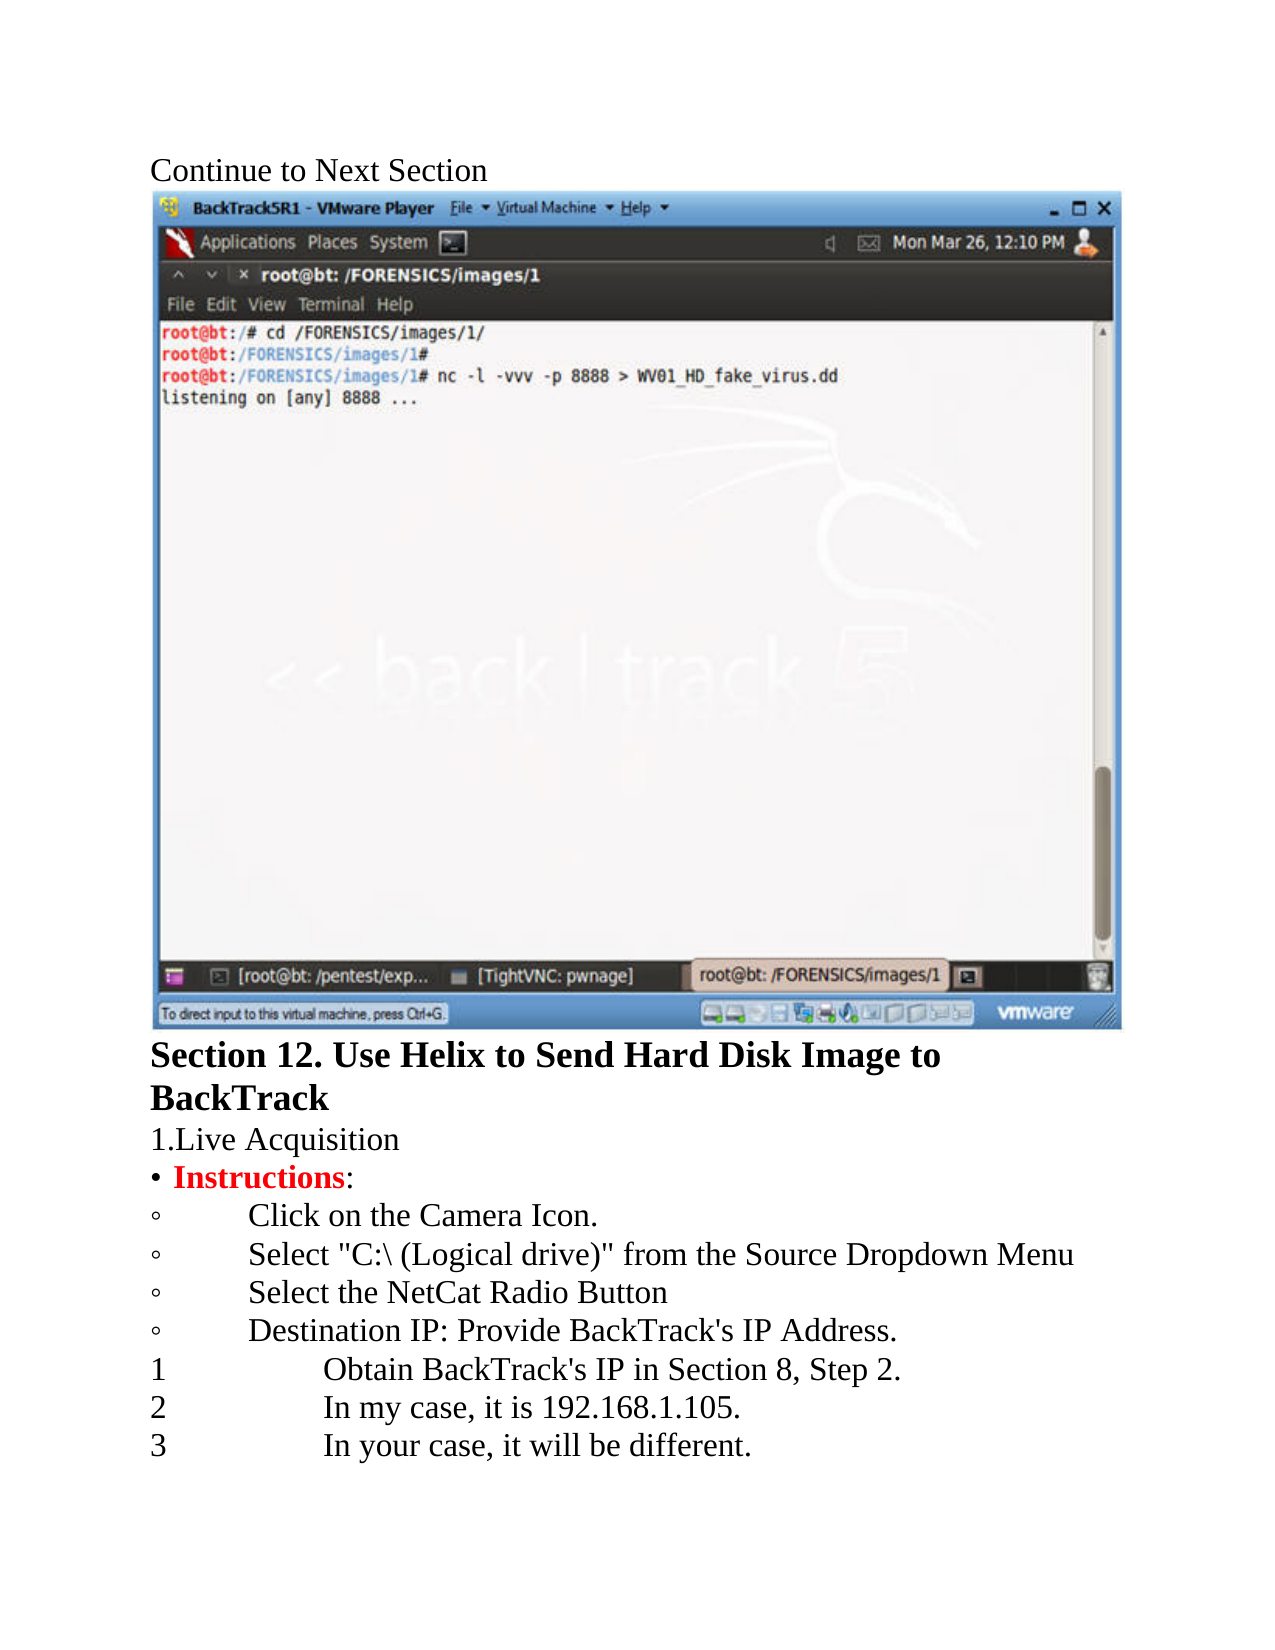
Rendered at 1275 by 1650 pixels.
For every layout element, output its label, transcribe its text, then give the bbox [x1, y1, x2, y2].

text 1.Live Acquisition [150, 1119, 1125, 1157]
list Select "C:\ (Logical drive)" from the Source Dropdown Menu [150, 1234, 1125, 1272]
list Instructions: [150, 1157, 1125, 1195]
text Section 12. Use Helix to Send Hard Disk Image to BackTrack [150, 1033, 1125, 1119]
text Continue to Next Section [150, 150, 1125, 188]
list In my case, it is 192.168.1.105. [150, 1387, 1125, 1425]
picture [150, 188, 1125, 1033]
list Select the NetCat Radio Button [150, 1272, 1125, 1310]
list Obtain BackTrack's IP in Section 8, Step 2. [150, 1349, 1125, 1387]
list Destination IP: Provide BackTrack's IP Address. [150, 1310, 1125, 1349]
list Click on the Camera Icon. [150, 1195, 1125, 1234]
list In your case, it will be different. [150, 1425, 1125, 1464]
